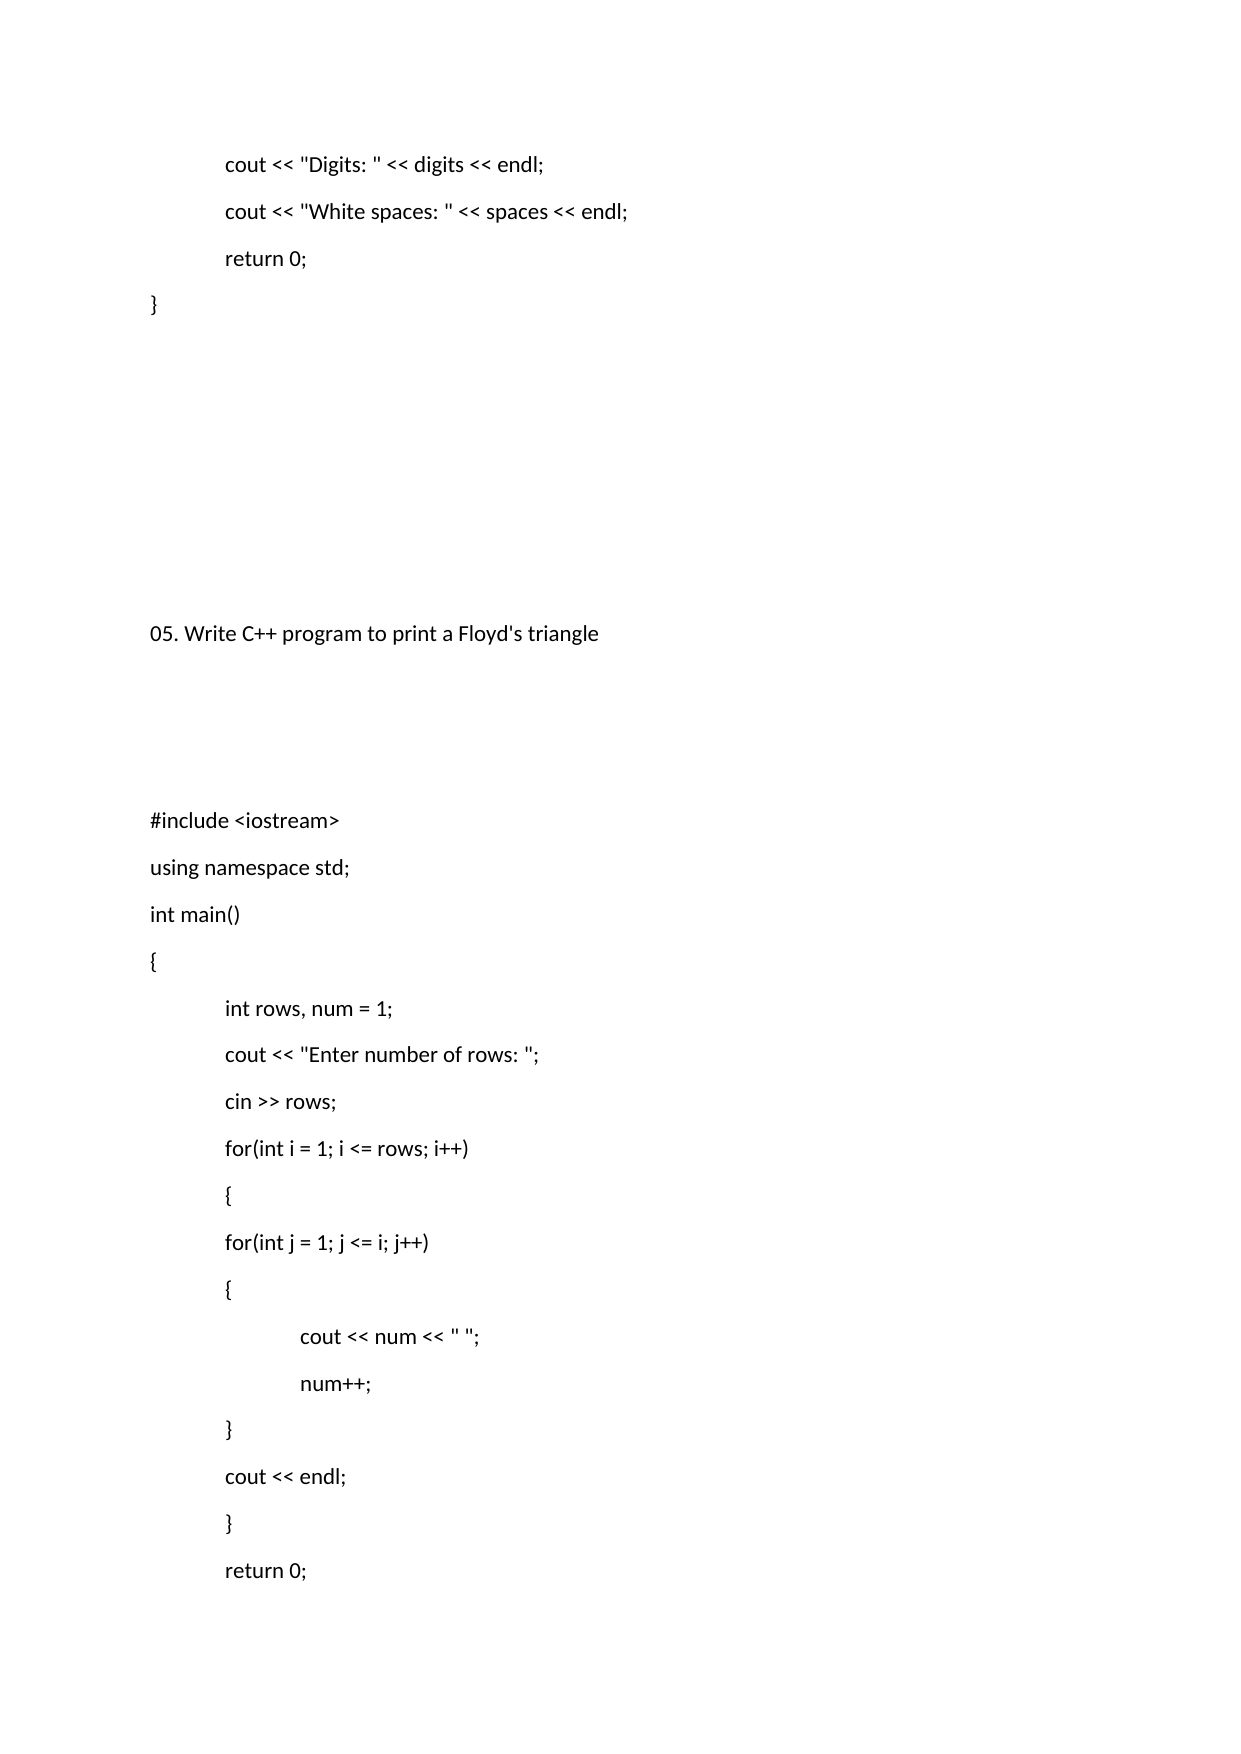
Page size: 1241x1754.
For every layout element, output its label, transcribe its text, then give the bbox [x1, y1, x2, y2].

text { [150, 1275, 1090, 1303]
text int rows, num = 1; [150, 994, 1090, 1022]
text cout << "Enter number of rows: "; [150, 1041, 1090, 1069]
text for(int i = 1; i <= rows; i++) [150, 1134, 1090, 1162]
text 05. Write C++ program to print a Floyd's triangle [150, 619, 1090, 647]
text num++; [150, 1369, 1090, 1397]
text #include <iostream> [150, 806, 1090, 834]
text cout << num << " "; [150, 1322, 1090, 1350]
text cout << "White spaces: " << spaces << endl; [150, 197, 1090, 225]
text return 0; [150, 1556, 1090, 1584]
text } [150, 1416, 1090, 1444]
text int main() [150, 900, 1090, 928]
text cin >> rows; [150, 1087, 1090, 1116]
text using namespace std; [150, 853, 1090, 881]
text } [150, 1509, 1090, 1537]
text for(int j = 1; j <= i; j++) [150, 1228, 1090, 1256]
text { [150, 947, 1090, 975]
text } [150, 291, 1090, 319]
text cout << endl; [150, 1462, 1090, 1491]
text { [150, 1181, 1090, 1209]
text cout << "Digits: " << digits << endl; [150, 150, 1090, 178]
text return 0; [150, 244, 1090, 272]
